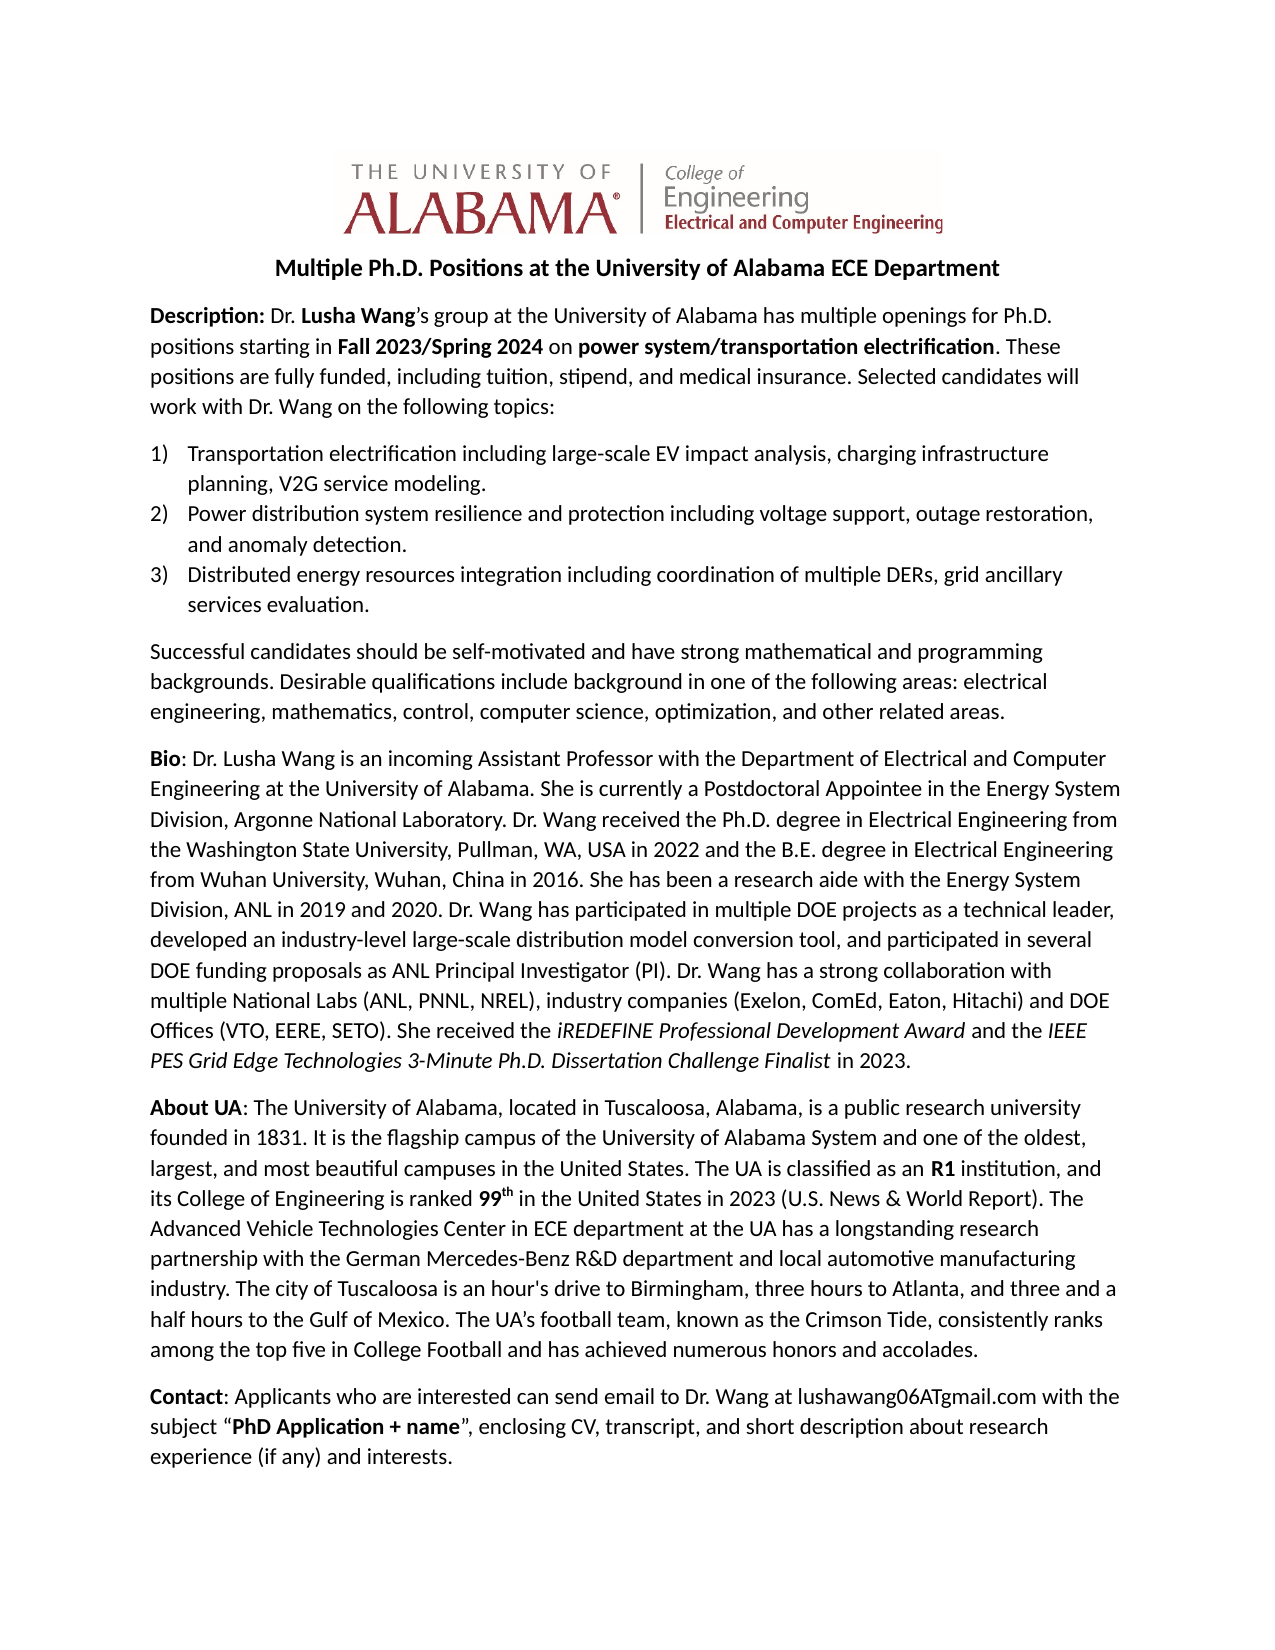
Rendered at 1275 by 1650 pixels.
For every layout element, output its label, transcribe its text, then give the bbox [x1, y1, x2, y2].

list Multiple Ph.D. Positions at the University of Alabama ECE Department [150, 252, 1125, 283]
text Contact: Applicants who are interested can send email to Dr. Wang at lushawang06ATgmail.com with the subject “PhD Application + name”, enclosing CV, transcript, and short description about research experience (if any) and interests. [150, 1382, 1125, 1470]
list Transportation electrification including large-scale EV impact analysis, charging infrastructure planning, V2G service modeling. [150, 439, 1125, 497]
list Power distribution system resilience and protection including voltage support, outage restoration, and anomaly detection. [150, 499, 1125, 558]
text About UA: The University of Alabama, located in Tuscaloosa, Alabama, is a public research university founded in 1831. It is the flagship campus of the University of Alabama System and one of the oldest, largest, and most beautiful campuses in the United States. The UA is classified as an R1 institution, and its College of Engineering is ranked 99th in the United States in 2023 (U.S. News & World Report). The Advanced Vehicle Technologies Center in ECE department at the UA has a longstanding research partnership with the German Mercedes-Benz R&D department and local automotive manufacturing industry. The city of Tuscaloosa is an hour's drive to Birmingham, three hours to Atlanta, and three and a half hours to the Gulf of Mexico. The UA’s football team, known as the Crimson Tide, consistently ranks among the top five in College Football and has achieved numerous honors and accolades. [150, 1093, 1125, 1363]
list Distributed energy resources integration including coordination of multiple DERs, grid ancillary services evaluation. [150, 560, 1125, 618]
text Successful candidates should be self-motivated and have strong mathematical and programming backgrounds. Desirable qualifications include background in one of the following areas: electrical engineering, mathematics, control, computer science, optimization, and other related areas. [150, 637, 1125, 726]
text Bio: Dr. Lusha Wang is an incoming Assistant Professor with the Department of Electrical and Computer Engineering at the University of Alabama. She is currently a Postdoctoral Appointee in the Energy System Division, Argonne National Laboratory. Dr. Wang received the Ph.D. degree in Electrical Engineering from the Washington State University, Pullman, WA, USA in 2022 and the B.E. degree in Electrical Engineering from Wuhan University, Wuhan, China in 2016. She has been a research aide with the Energy System Division, ANL in 2019 and 2020. Dr. Wang has participated in multiple DOE projects as a technical leader, developed an industry-level large-scale distribution model conversion tool, and participated in several DOE funding proposals as ANL Principal Investigator (PI). Dr. Wang has a strong collaboration with multiple National Labs (ANL, PNNL, NREL), industry companies (Exelon, ComEd, Eaton, Hitachi) and DOE Offices (VTO, EERE, SETO). She received the iREDEFINE Professional Development Award and the IEEE PES Grid Edge Technologies 3-Minute Ph.D. Dissertation Challenge Finalist in 2023. [150, 744, 1125, 1074]
text Description: Dr. Lusha Wang’s group at the University of Alabama has multiple openings for Ph.D. positions starting in Fall 2023/Spring 2024 on power system/transportation electrification. These positions are fully funded, including tuition, stipend, and medical insurance. Selected candidates will work with Dr. Wang on the following topics: [150, 302, 1125, 420]
picture [332, 150, 943, 234]
